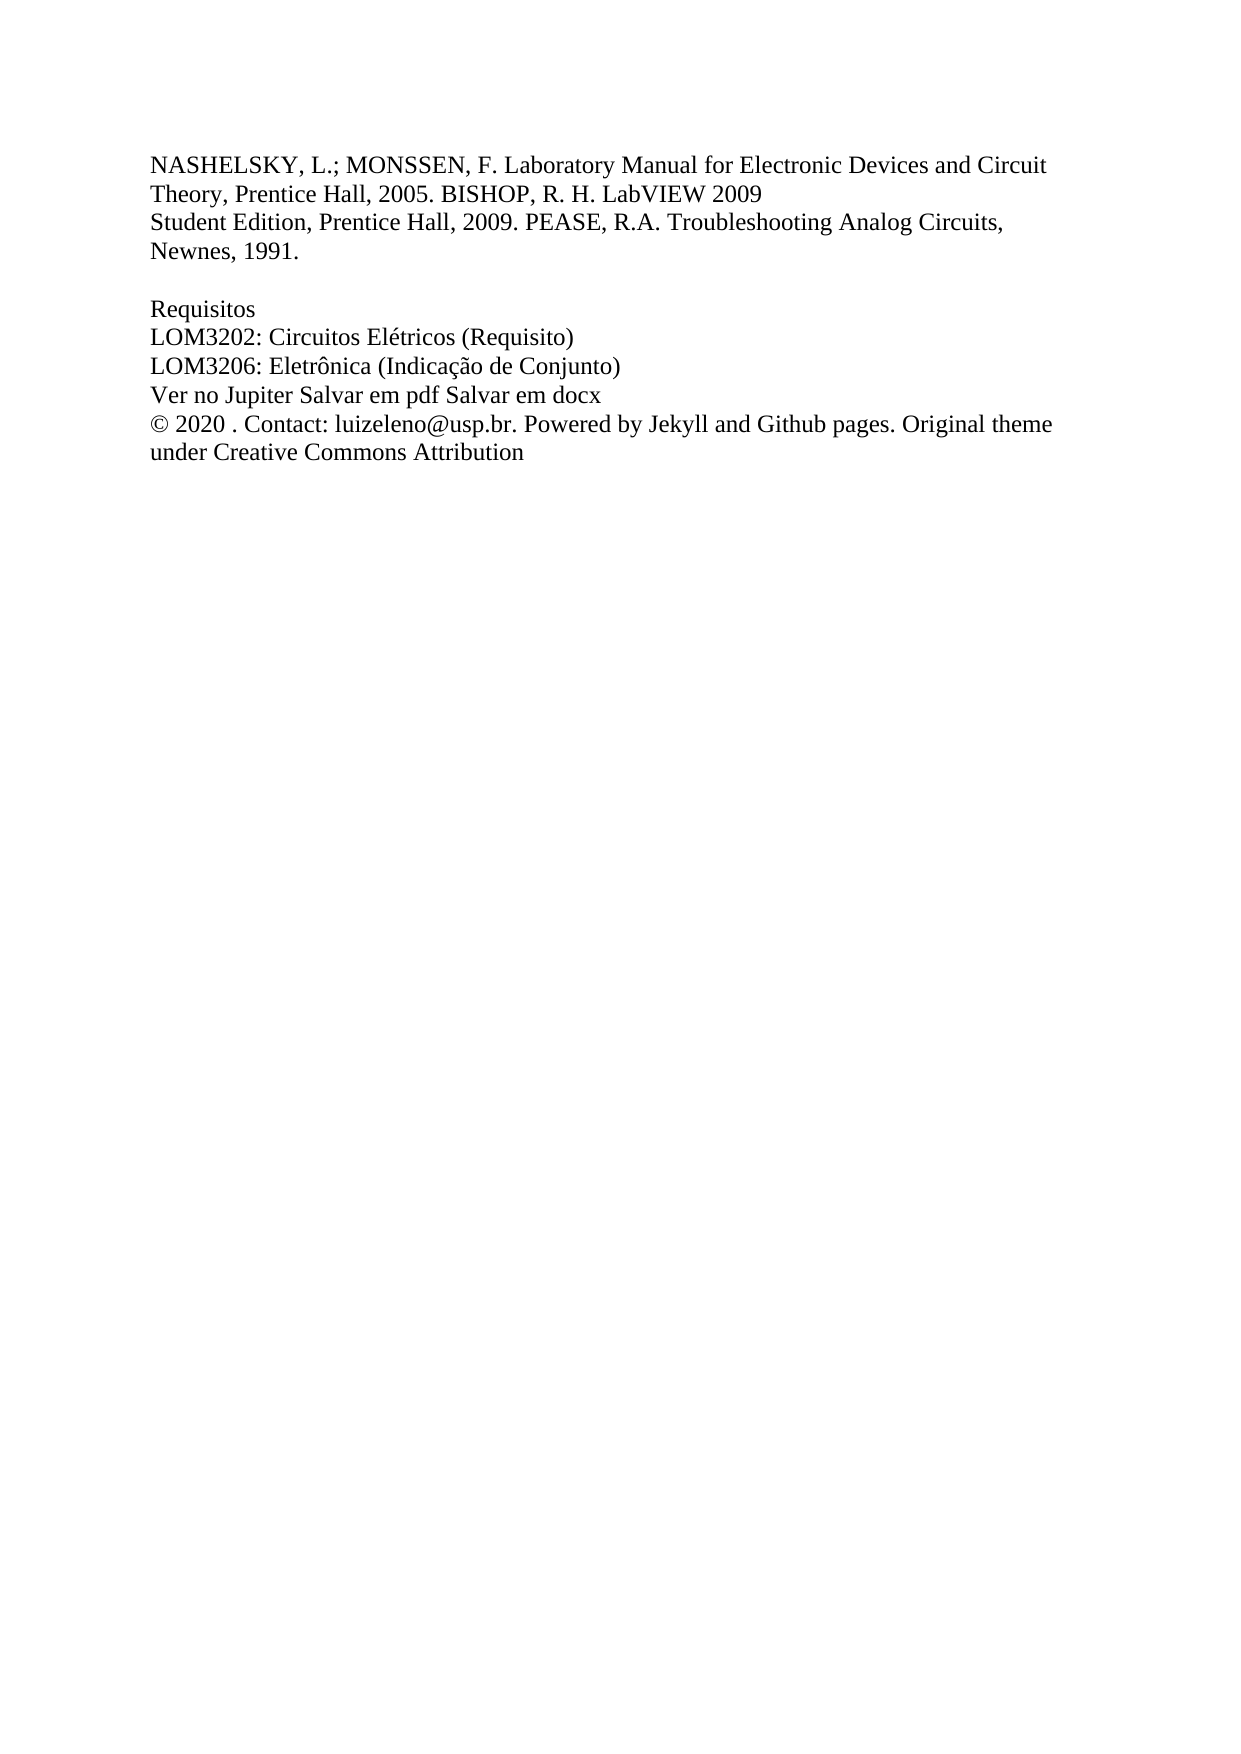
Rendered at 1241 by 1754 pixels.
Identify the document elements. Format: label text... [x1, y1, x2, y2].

text LOM3202: Circuitos Elétricos (Requisito) [150, 322, 1090, 351]
text NASHELSKY, L.; MONSSEN, F. Laboratory Manual for Electronic Devices and Circuit Theory, Prentice Hall, 2005. BISHOP, R. H. LabVIEW 2009 [150, 150, 1090, 207]
text Ver no Jupiter Salvar em pdf Salvar em docx [150, 380, 1090, 409]
text © 2020 . Contact: luizeleno@usp.br. Powered by Jekyll and Github pages. Original theme under Creative Commons Attribution [150, 409, 1090, 466]
text LOM3206: Eletrônica (Indicação de Conjunto) [150, 351, 1090, 380]
text Requisitos [150, 294, 1090, 322]
text Student Edition, Prentice Hall, 2009. PEASE, R.A. Troubleshooting Analog Circuits, Newnes, 1991. [150, 207, 1090, 265]
